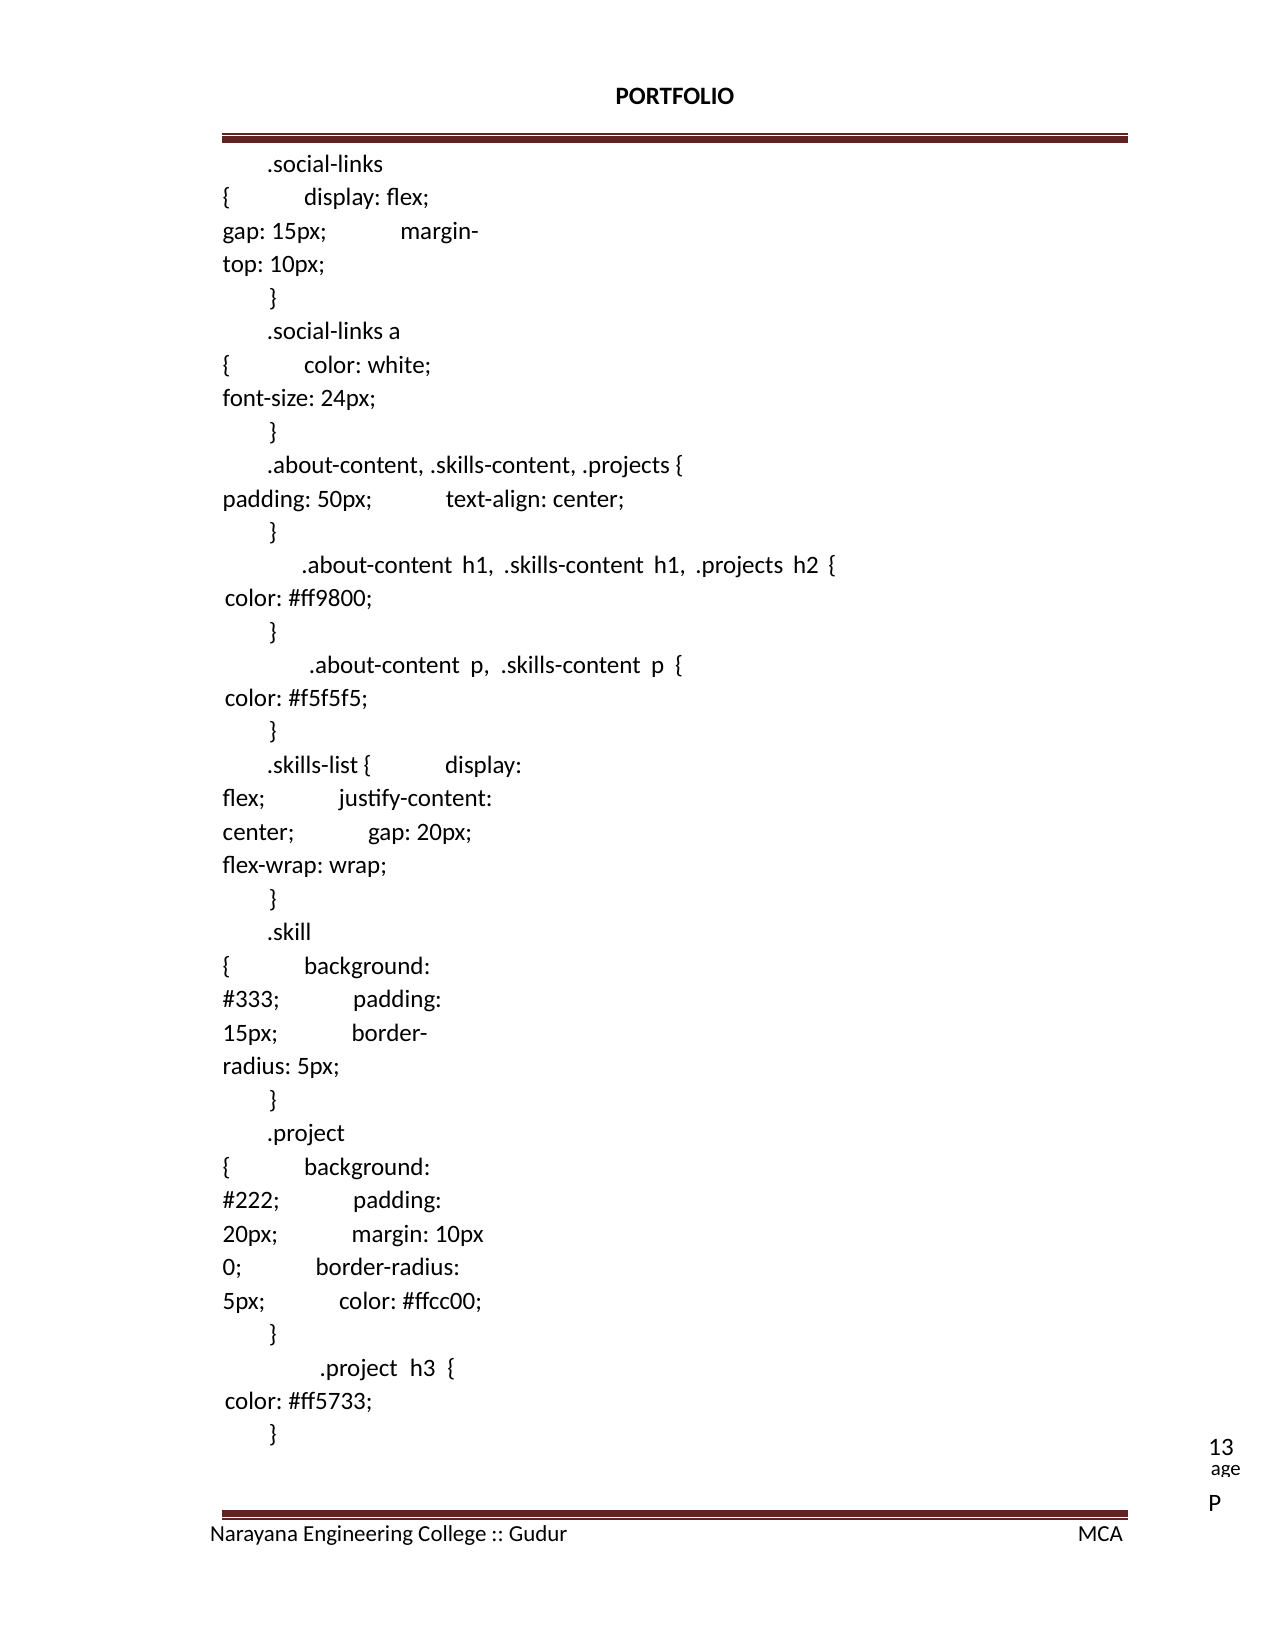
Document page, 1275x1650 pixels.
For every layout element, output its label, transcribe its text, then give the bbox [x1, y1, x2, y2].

text } [223, 715, 1162, 746]
text .social-links { display: flex; gap: 15px; margin-top: 10px; [221, 148, 479, 279]
text } [223, 883, 1162, 913]
text .skill { background: #333; padding: 15px; border-radius: 5px; [221, 916, 490, 1081]
text } [223, 1318, 1162, 1349]
text .skills-list { display: flex; justify-content: center; gap: 20px; flex-wrap: wrap; [221, 749, 525, 880]
text .about-content, .skills-content, .projects { padding: 50px; text-align: center; [221, 449, 686, 513]
text } [223, 416, 1162, 446]
text .project h3 { color: #ff5733; [223, 1352, 456, 1415]
text } [223, 516, 1162, 547]
text } [223, 616, 1162, 646]
text .project { background: #222; padding: 20px; margin: 10px 0; border-radius: 5px; color: #ffcc00; [221, 1117, 492, 1316]
text .about-content h1, .skills-content h1, .projects h2 { color: #ff9800; [223, 549, 838, 613]
text } [223, 1418, 1162, 1449]
text } [223, 1084, 1162, 1114]
text } [223, 282, 1162, 312]
text .social-links a { color: white; font-size: 24px; [221, 315, 488, 413]
text .about-content p, .skills-content p { color: #f5f5f5; [223, 649, 684, 713]
